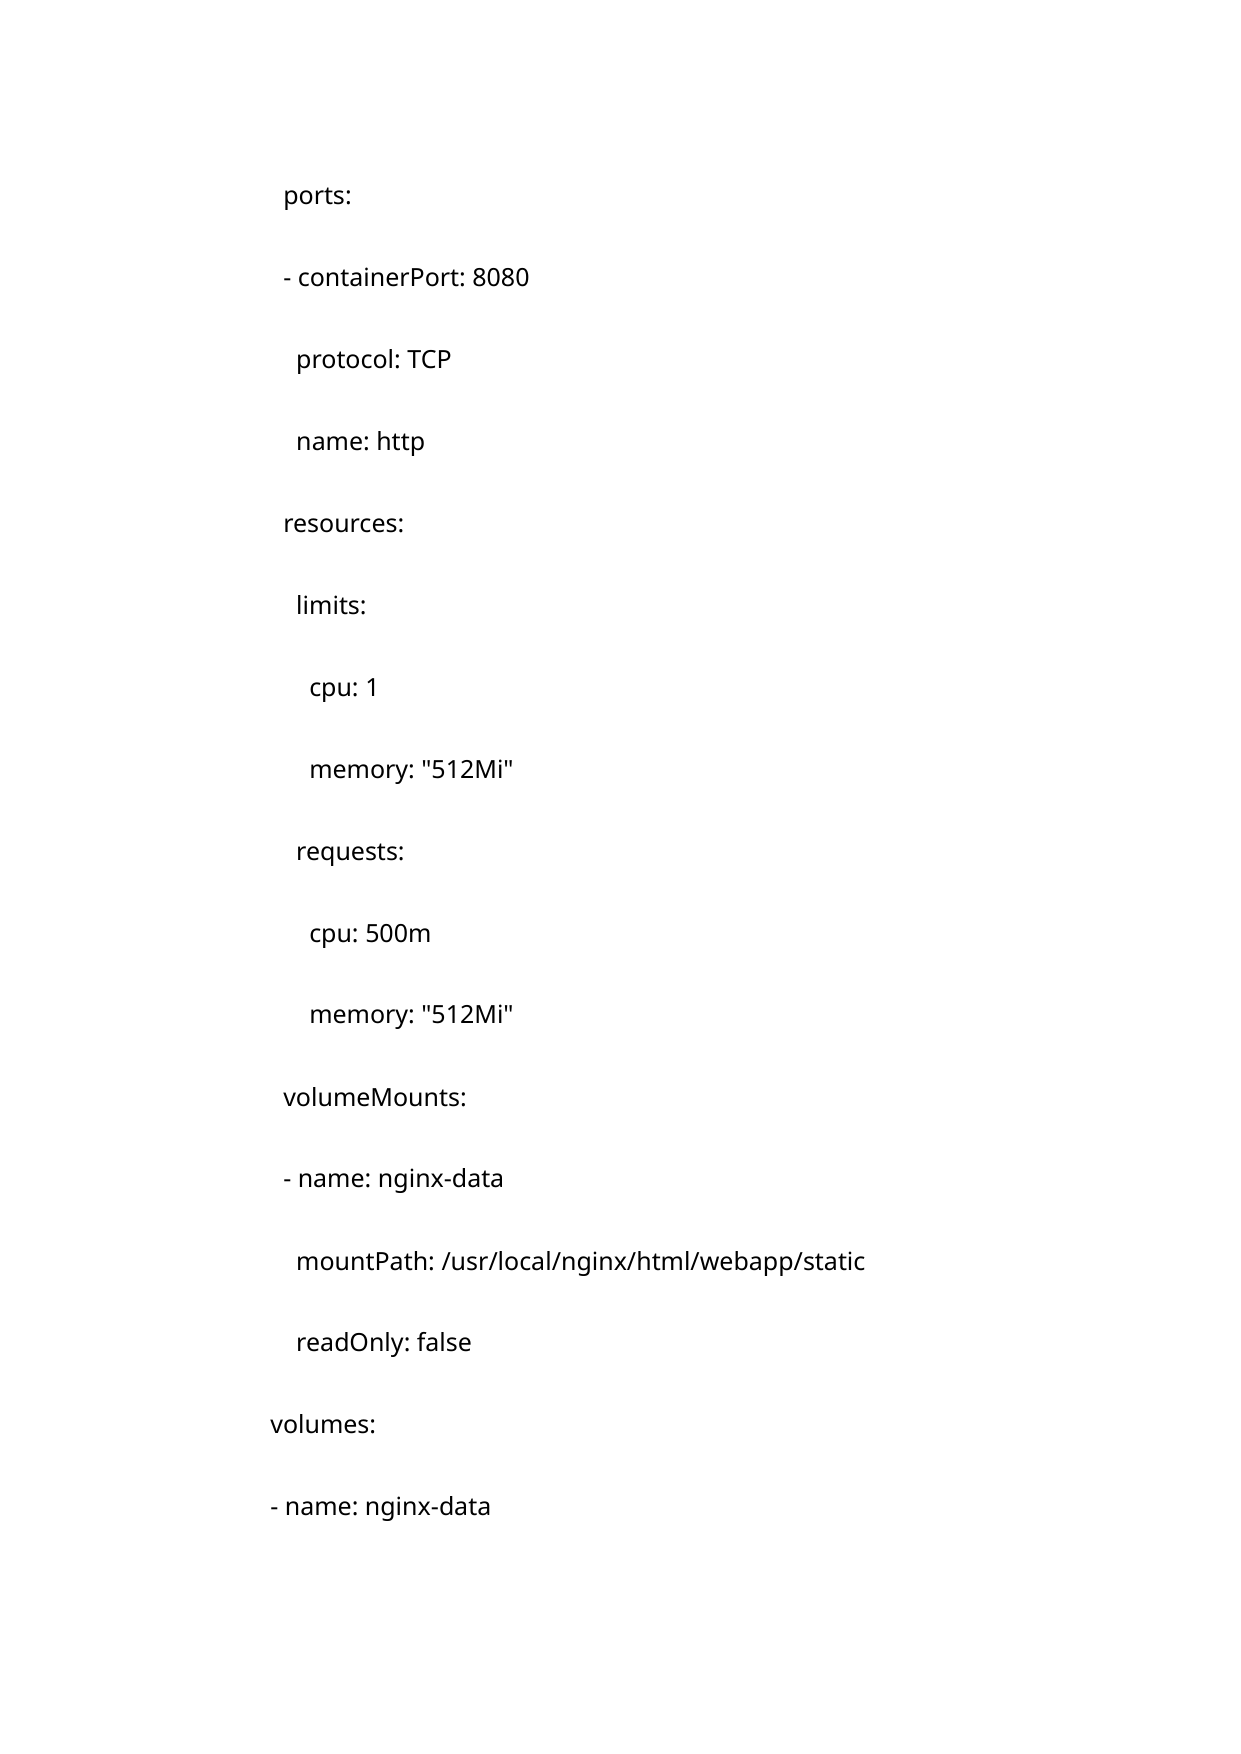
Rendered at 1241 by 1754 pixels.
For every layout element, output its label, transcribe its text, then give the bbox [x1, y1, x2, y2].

text limits: [187, 572, 1053, 637]
text volumeMounts: [187, 1064, 1053, 1129]
text memory: "512Mi" [187, 736, 1053, 801]
text - name: nginx-data [187, 1146, 1053, 1211]
text cpu: 1 [187, 654, 1053, 719]
text readOnly: false [187, 1310, 1053, 1375]
text memory: "512Mi" [187, 982, 1053, 1047]
text requests: [187, 818, 1053, 883]
text - containerPort: 8080 [187, 244, 1053, 309]
text protocol: TCP [187, 326, 1053, 391]
text cpu: 500m [187, 900, 1053, 965]
text mountPath: /usr/local/nginx/html/webapp/static [187, 1228, 1053, 1293]
text volumes: [187, 1392, 1053, 1457]
text resources: [187, 490, 1053, 555]
text - name: nginx-data [187, 1474, 1053, 1539]
text name: http [187, 408, 1053, 473]
text ports: [187, 162, 1053, 227]
